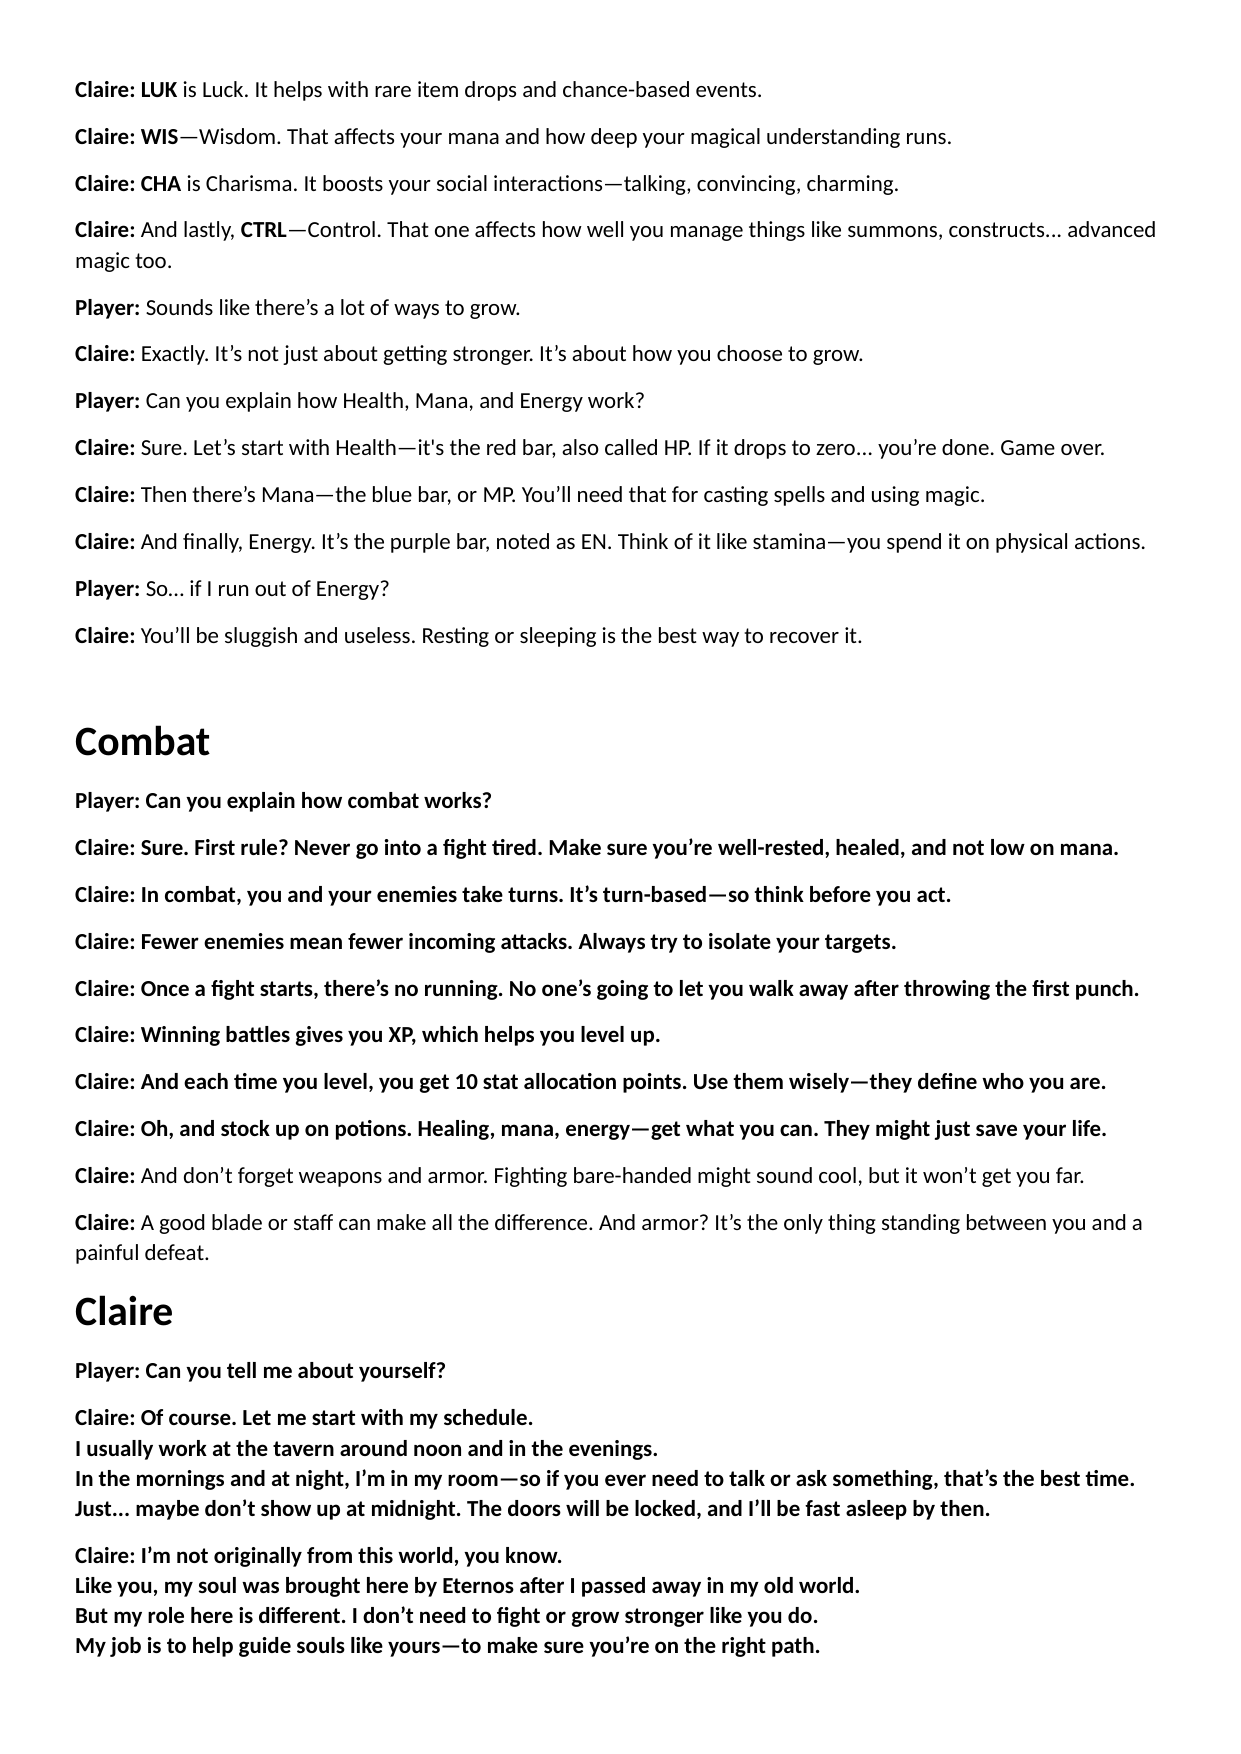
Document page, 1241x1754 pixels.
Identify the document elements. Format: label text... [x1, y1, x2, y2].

text Claire: Of course. Let me start with my schedule. I usually work at the tavern around noon and in the evenings. In the mornings and at night, I’m in my room—so if you ever need to talk or ask something, that’s the best time. Just... maybe don’t show up at midnight. The doors will be locked, and I’ll be fast asleep by then. [75, 1403, 1165, 1522]
text Player: So… if I run out of Energy? [75, 574, 1165, 602]
text Player: Can you explain how combat works? [75, 786, 1165, 814]
text Combat [75, 714, 1165, 765]
text Player: Can you tell me about yourself? [75, 1357, 1165, 1385]
text Claire: Exactly. It’s not just about getting stronger. It’s about how you choose to grow. [75, 339, 1165, 368]
text Claire: Oh, and stock up on potions. Healing, mana, energy—get what you can. They might just save your life. [75, 1114, 1165, 1142]
text Claire: A good blade or staff can make all the difference. And armor? It’s the only thing standing between you and a painful defeat. [75, 1208, 1165, 1266]
text Claire: I’m not originally from this world, you know. Like you, my soul was brought here by Eternos after I passed away in my old world. But my role here is different. I don’t need to fight or grow stronger like you do. My job is to help guide souls like yours—to make sure you’re on the right path. [75, 1541, 1165, 1660]
text Claire [75, 1285, 1165, 1336]
text Claire: And finally, Energy. It’s the purple bar, noted as EN. Think of it like stamina—you spend it on physical actions. [75, 527, 1165, 555]
text Claire: Once a fight starts, there’s no running. No one’s going to let you walk away after throwing the first punch. [75, 974, 1165, 1002]
text Player: Can you explain how Health, Mana, and Energy work? [75, 386, 1165, 414]
text Claire: In combat, you and your enemies take turns. It’s turn-based—so think before you act. [75, 880, 1165, 908]
text Claire: CHA is Charisma. It boosts your social interactions—talking, convincing, charming. [75, 169, 1165, 197]
text Player: Sounds like there’s a lot of ways to grow. [75, 293, 1165, 321]
text Claire: Winning battles gives you XP, which helps you level up. [75, 1021, 1165, 1048]
text Claire: And don’t forget weapons and armor. Fighting bare-handed might sound cool, but it won’t get you far. [75, 1161, 1165, 1189]
text Claire: Then there’s Mana—the blue bar, or MP. You’ll need that for casting spells and using magic. [75, 480, 1165, 508]
text Claire: Fewer enemies mean fewer incoming attacks. Always try to isolate your targets. [75, 927, 1165, 955]
text Claire: And lastly, CTRL—Control. That one affects how well you manage things like summons, constructs... advanced magic too. [75, 216, 1165, 274]
text Claire: Sure. Let’s start with Health—it's the red bar, also called HP. If it drops to zero... you’re done. Game over. [75, 433, 1165, 461]
text Claire: WIS—Wisdom. That affects your mana and how deep your magical understanding runs. [75, 122, 1165, 150]
text Claire: Sure. First rule? Never go into a fight tired. Make sure you’re well-rested, healed, and not low on mana. [75, 833, 1165, 861]
text Claire: LUK is Luck. It helps with rare item drops and chance-based events. [75, 75, 1165, 103]
text Claire: You’ll be sluggish and useless. Resting or sleeping is the best way to recover it. [75, 621, 1165, 649]
text Claire: And each time you level, you get 10 stat allocation points. Use them wisely—they define who you are. [75, 1067, 1165, 1095]
